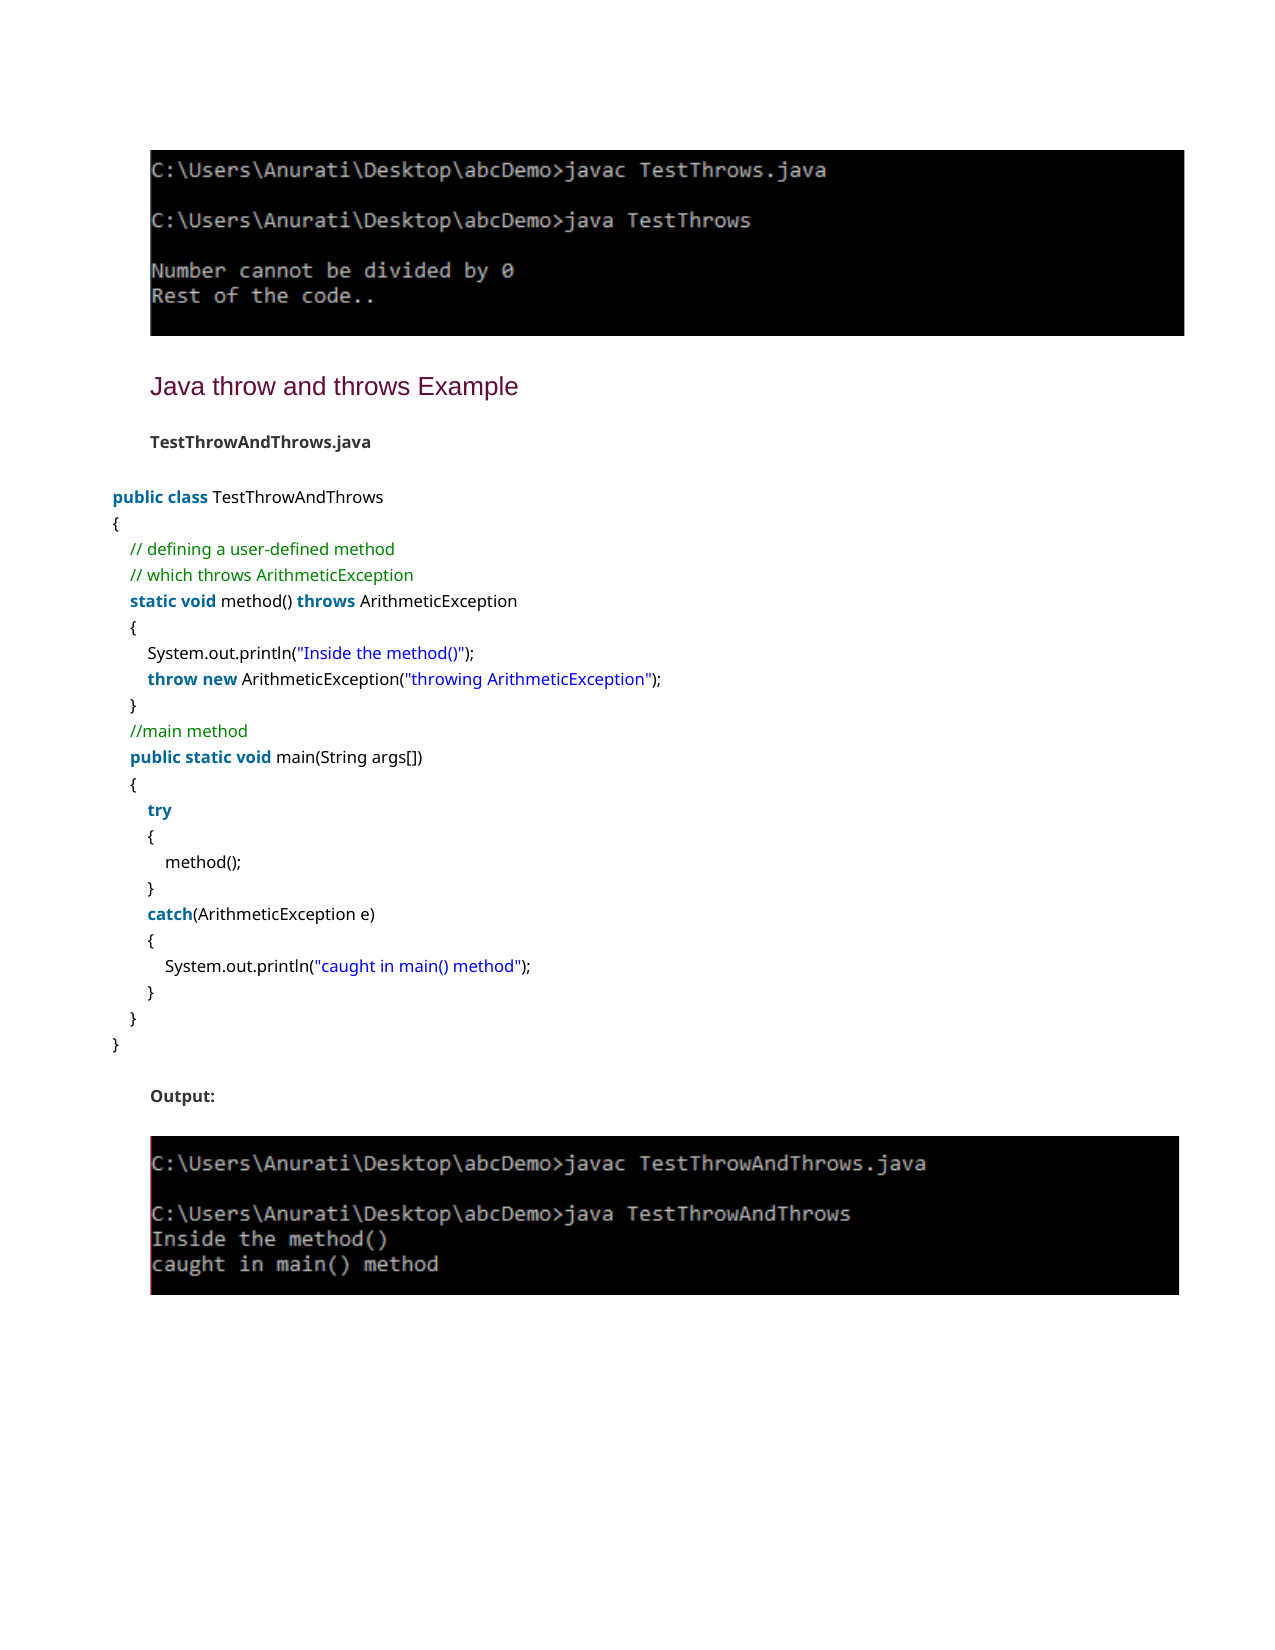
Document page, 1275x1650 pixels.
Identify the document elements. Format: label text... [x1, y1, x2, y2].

text // defining a user-defined method [112, 534, 1125, 560]
text } [112, 1003, 1125, 1029]
text { [112, 925, 1125, 951]
text { [112, 821, 1125, 847]
text // which throws ArithmeticException [112, 560, 1125, 586]
text } [112, 691, 1125, 717]
text throw new ArithmeticException("throwing ArithmeticException"); [112, 664, 1125, 691]
text } [112, 977, 1125, 1003]
text catch(ArithmeticException e) [112, 899, 1125, 925]
text System.out.println("Inside the method()"); [112, 638, 1125, 664]
text System.out.println("caught in main() method"); [112, 951, 1125, 977]
text try [112, 795, 1125, 821]
text } [112, 1029, 1125, 1055]
text public class TestThrowAndThrows [112, 482, 1125, 508]
text static void method() throws ArithmeticException [112, 586, 1125, 612]
text //main method [112, 717, 1125, 743]
picture [150, 1136, 1180, 1295]
text { [112, 612, 1125, 638]
text { [112, 508, 1125, 534]
text TestThrowAndThrows.java [150, 430, 1125, 453]
text { [112, 769, 1125, 795]
text Output: [150, 1084, 1125, 1107]
picture [150, 150, 1185, 336]
text public static void main(String args[]) [112, 743, 1125, 769]
subtitle Java throw and throws Example [150, 369, 1125, 401]
text method(); [112, 847, 1125, 873]
text } [112, 873, 1125, 899]
